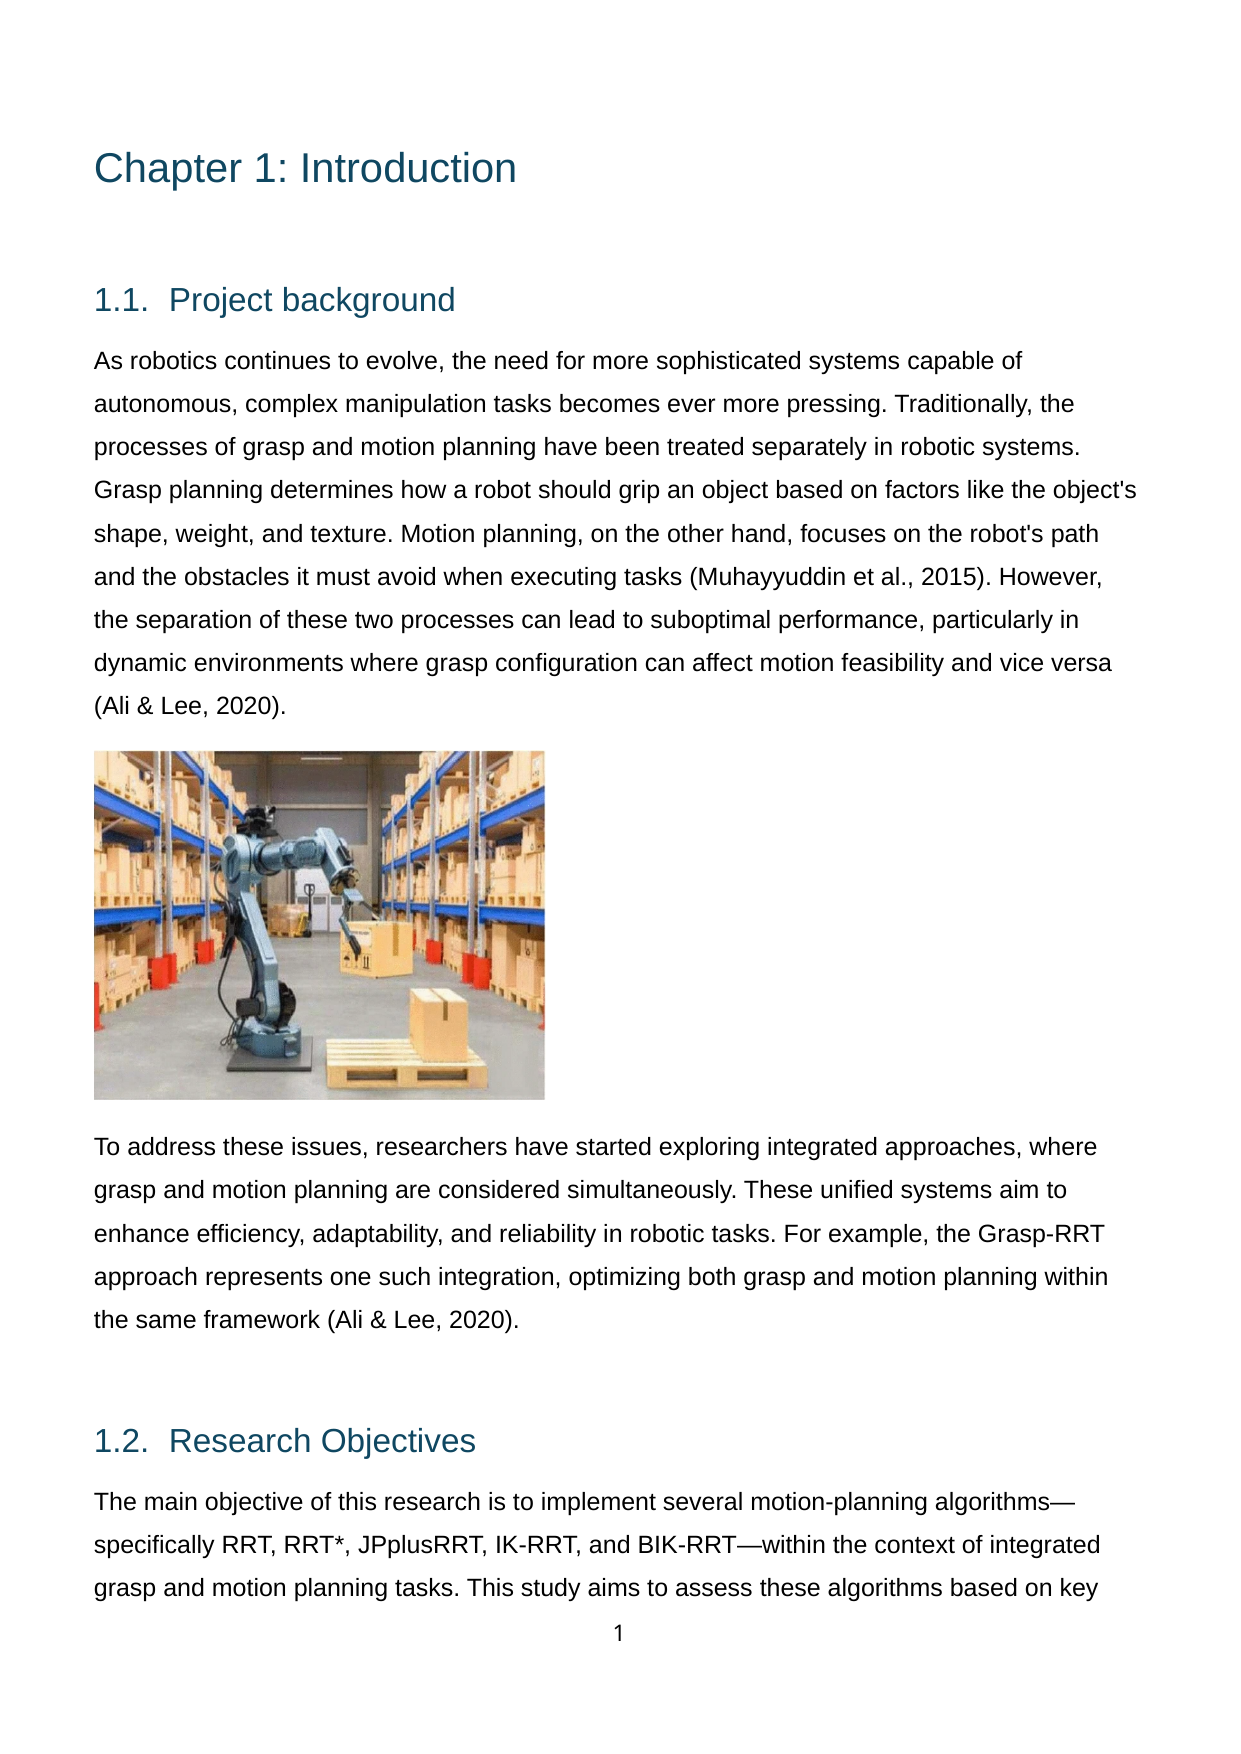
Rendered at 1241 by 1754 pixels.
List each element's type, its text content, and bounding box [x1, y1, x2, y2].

subtitle Research Objectives [94, 1421, 1144, 1459]
subtitle Chapter 1: Introduction [94, 144, 1144, 192]
text As robotics continues to evolve, the need for more sophisticated systems capable of autonomous, complex manipulation tasks becomes ever more pressing. Traditionally, the processes of grasp and motion planning have been treated separately in robotic systems. Grasp planning determines how a robot should grip an object based on factors like the object's shape, weight, and texture. Motion planning, on the other hand, focuses on the robot's path and the obstacles it must avoid when executing tasks (Muhayyuddin et al., 2015). However, the separation of these two processes can lead to suboptimal performance, particularly in dynamic environments where grasp configuration can affect motion feasibility and vice versa (Ali & Lee, 2020). [94, 346, 1144, 720]
subtitle Project background [94, 280, 1144, 318]
text To address these issues, researchers have started exploring integrated approaches, where grasp and motion planning are considered simultaneously. These unified systems aim to enhance efficiency, adaptability, and reliability in robotic tasks. For example, the Grasp-RRT approach represents one such integration, optimizing both grasp and motion planning within the same framework (Ali & Lee, 2020). [94, 1132, 1144, 1333]
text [94, 1487, 1144, 1602]
picture [93, 750, 547, 1100]
